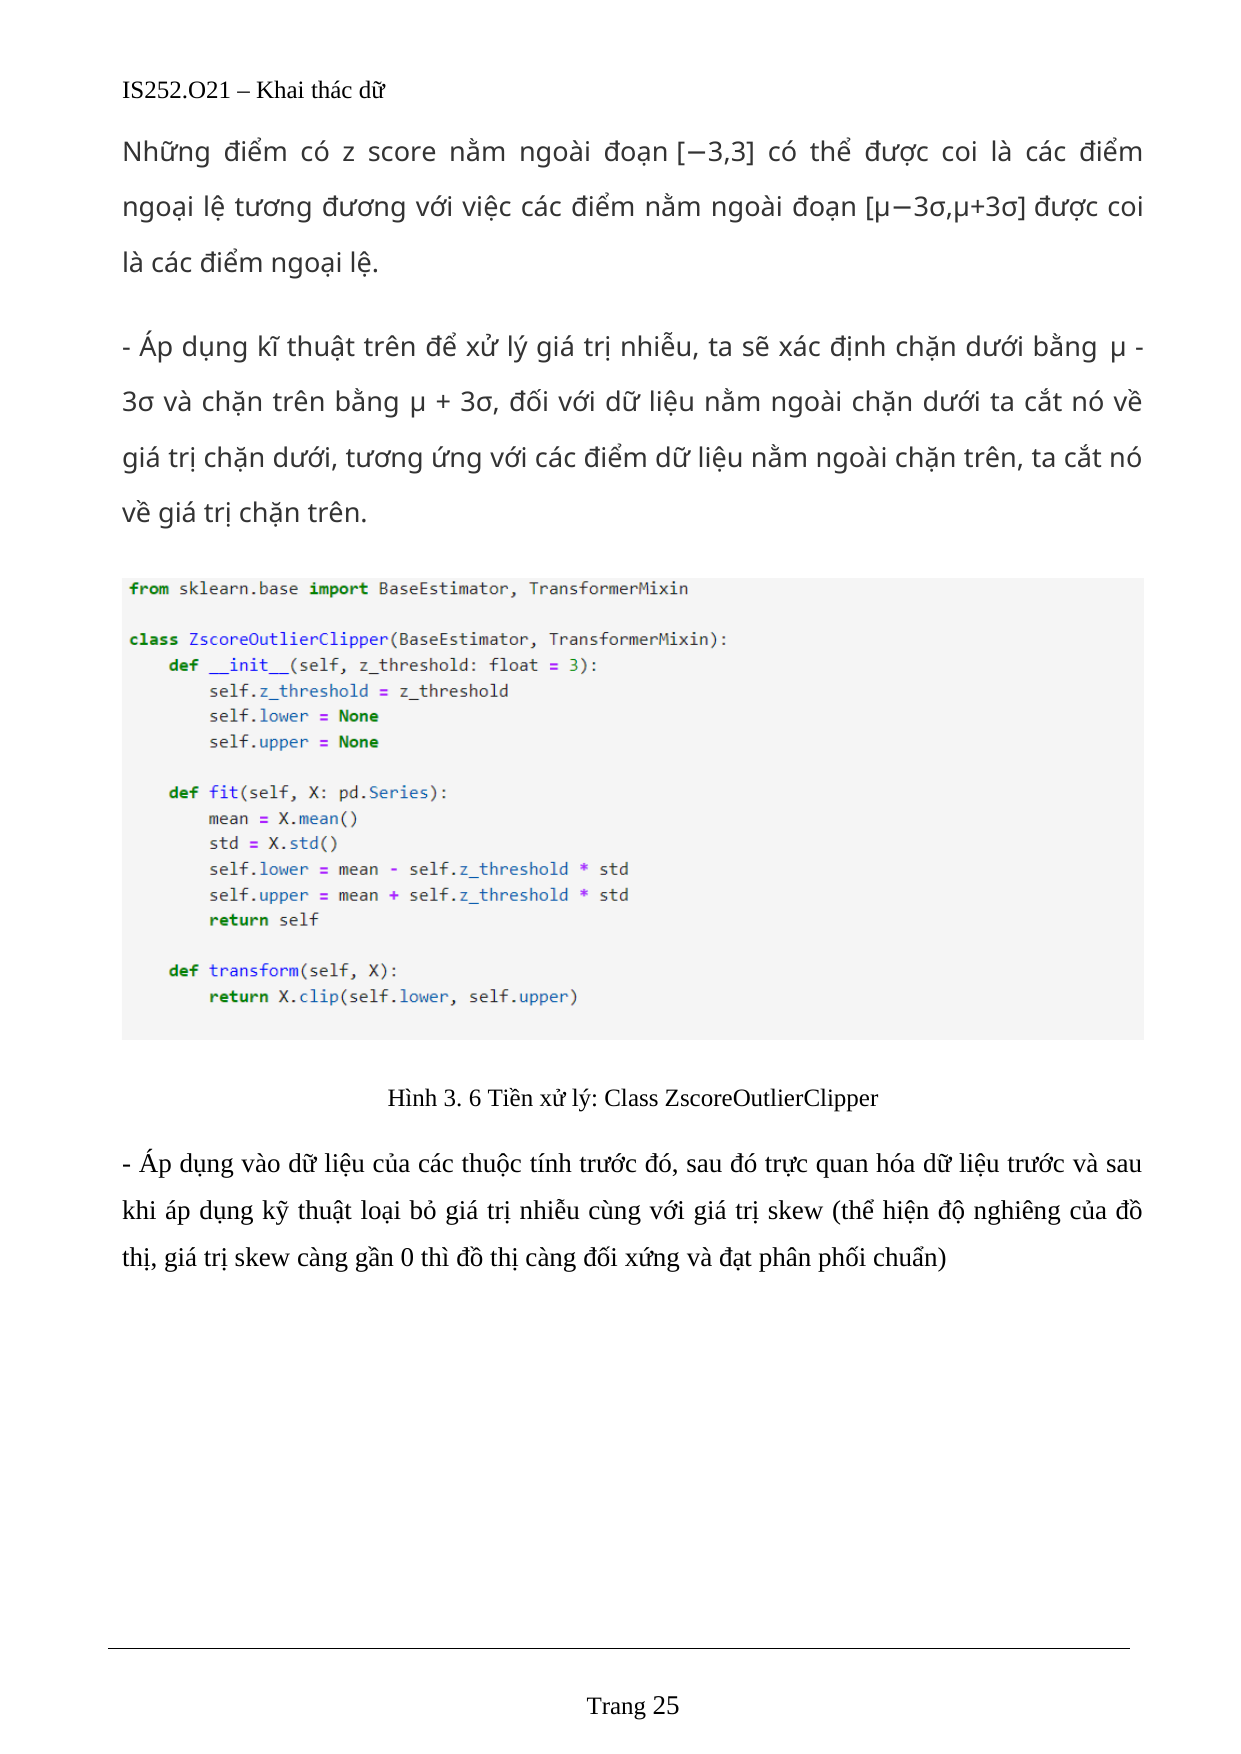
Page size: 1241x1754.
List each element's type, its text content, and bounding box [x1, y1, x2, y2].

text - Áp dụng vào dữ liệu của các thuộc tính trước đó, sau đó trực quan hóa dữ liệu trước và sau khi áp dụng kỹ thuật loại bỏ giá trị nhiễu cùng với giá trị skew (thể hiện độ nghiêng của đồ thị, giá trị skew càng gần 0 thì đồ thị càng đối xứng và đạt phân phối chuẩn) [122, 1147, 1144, 1272]
text Những điểm có z score nằm ngoài đoạn [−3,3] có thể được coi là các điểm ngoại lệ tương đương với việc các điểm nằm ngoài đoạn [μ−3σ,μ+3σ] được coi là các điểm ngoại lệ. [122, 132, 1144, 280]
picture [121, 578, 1144, 1040]
text Hình 3. 6 Tiền xử lý: Class ZscoreOutlierClipper [122, 1083, 1144, 1112]
text - Áp dụng kĩ thuật trên để xử lý giá trị nhiễu, ta sẽ xác định chặn dưới bằng μ - 3σ và chặn trên bằng μ + 3σ, đối với dữ liệu nằm ngoài chặn dưới ta cắt nó về giá trị chặn dưới, tương ứng với các điểm dữ liệu nằm ngoài chặn trên, ta cắt nó về giá trị chặn trên. [122, 328, 1144, 530]
